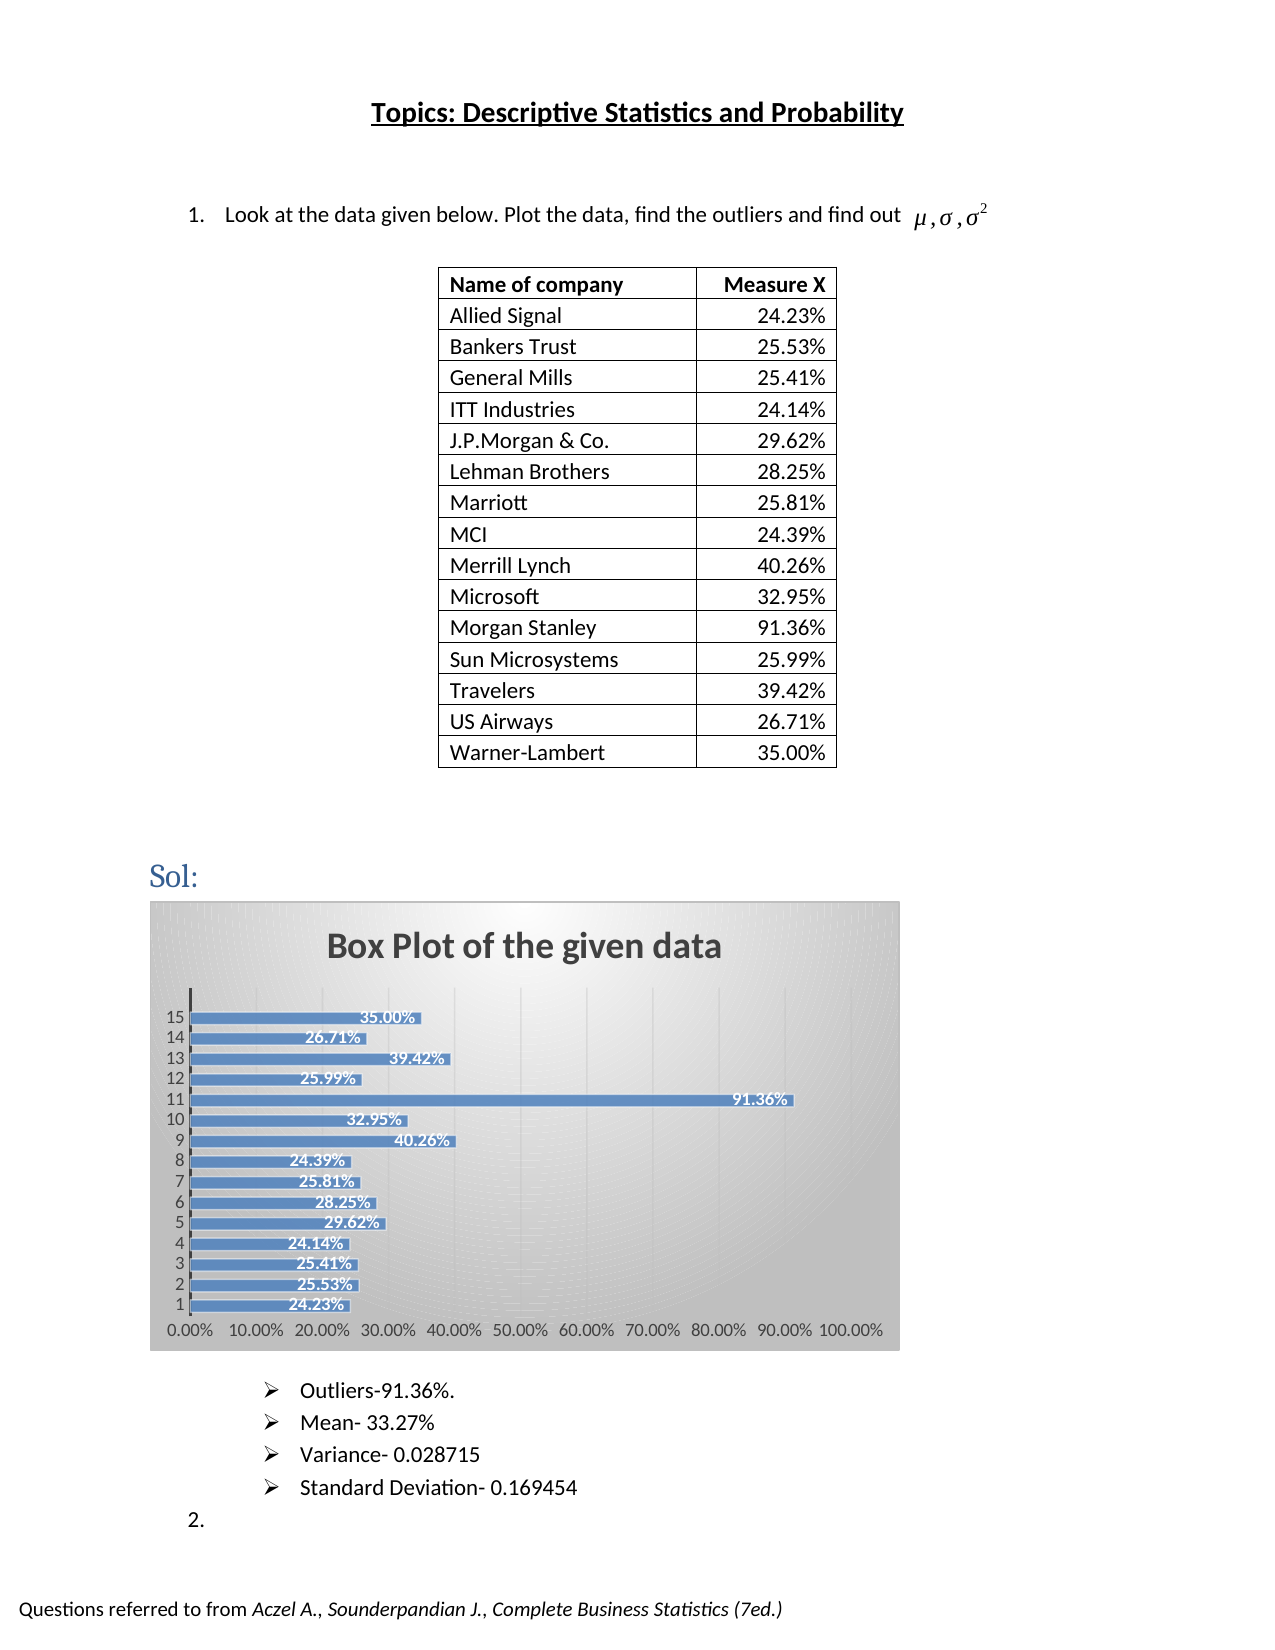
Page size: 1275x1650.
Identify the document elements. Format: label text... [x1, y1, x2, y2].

table_header Name of company [439, 268, 696, 298]
table_cell Travelers [439, 674, 696, 704]
table_cell Morgan Stanley [439, 611, 696, 642]
table_cell Lehman Brothers [439, 455, 696, 485]
table_cell 29.62% [697, 424, 836, 454]
table_cell 25.53% [697, 330, 836, 360]
table_cell Warner-Lambert [439, 736, 696, 767]
table_cell 25.41% [697, 361, 836, 392]
table_cell 24.14% [697, 393, 836, 423]
table_cell 28.25% [697, 455, 836, 485]
table_cell 24.39% [697, 518, 836, 548]
table_cell ITT Industries [439, 393, 696, 423]
table_cell Marriott [439, 486, 696, 517]
table_cell 25.81% [697, 486, 836, 517]
table_cell US Airways [439, 705, 696, 735]
table_cell 26.71% [697, 705, 836, 735]
table_cell J.P.Morgan & Co. [439, 424, 696, 454]
table_cell Microsoft [439, 580, 696, 610]
list Variance- 0.028715 [262, 1440, 1125, 1468]
table_cell MCI [439, 518, 696, 548]
table_cell 32.95% [697, 580, 836, 610]
table_cell 25.99% [697, 643, 836, 673]
list Standard Deviation- 0.169454 [262, 1473, 1125, 1501]
list Mean- 33.27% [262, 1408, 1125, 1436]
subtitle Sol: [150, 857, 1125, 895]
table_cell 35.00% [697, 736, 836, 767]
table_cell 40.26% [697, 549, 836, 579]
table_cell Allied Signal [439, 299, 696, 329]
table_cell Sun Microsystems [439, 643, 696, 673]
list Look at the data given below. Plot the data, find the outliers and find out [187, 199, 1125, 230]
table_header Measure X [697, 268, 836, 298]
table_cell Merrill Lynch [439, 549, 696, 579]
text Topics: Descriptive Statistics and Probability [150, 94, 1125, 129]
table_cell 39.42% [697, 674, 836, 704]
table_cell General Mills [439, 361, 696, 392]
table_cell 91.36% [697, 611, 836, 642]
table_cell Bankers Trust [439, 330, 696, 360]
table_cell 24.23% [697, 299, 836, 329]
list Outliers-91.36%. [262, 1376, 1125, 1404]
